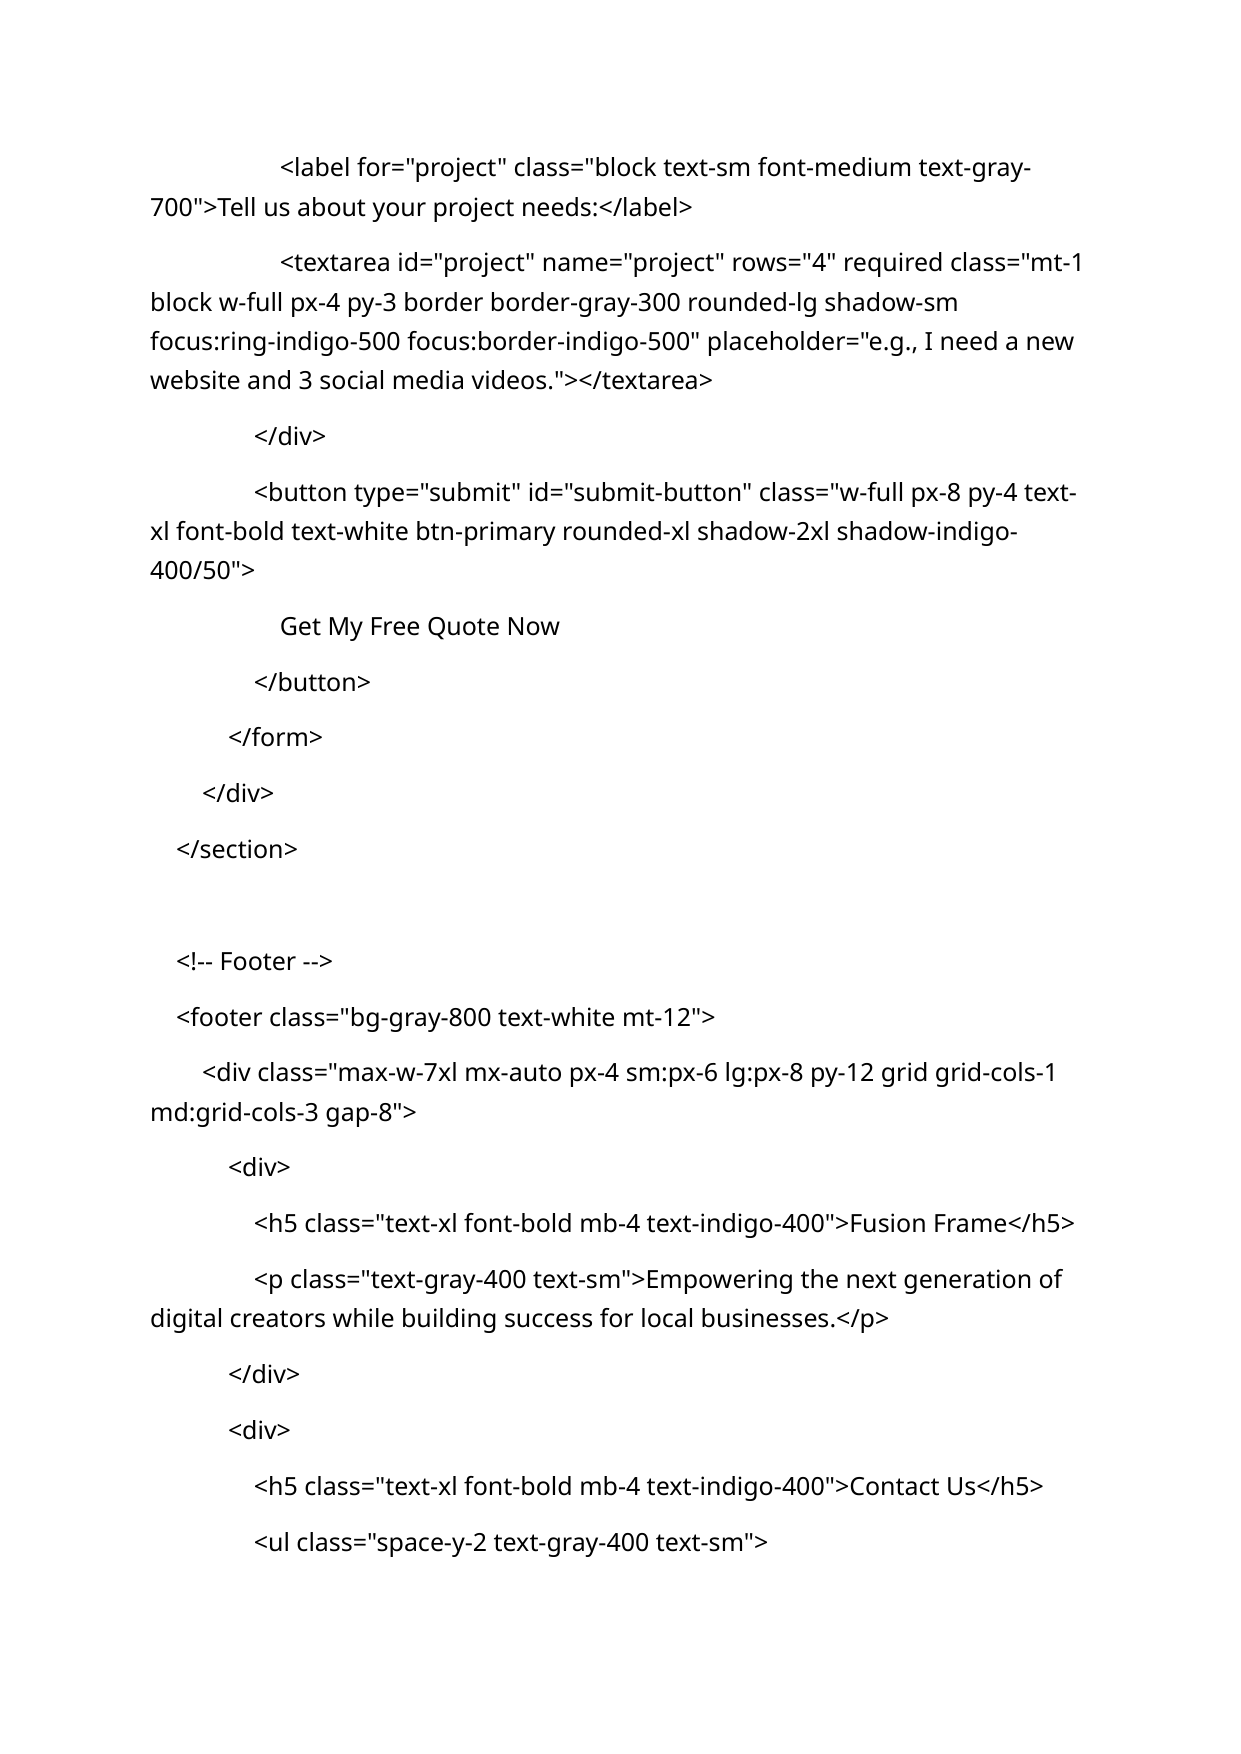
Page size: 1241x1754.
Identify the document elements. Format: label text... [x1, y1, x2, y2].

text <!-- Footer --> [150, 943, 1090, 977]
text <ul class="space-y-2 text-gray-400 text-sm"> [150, 1524, 1090, 1558]
text Get My Free Quote Now [150, 608, 1090, 642]
text <div> [150, 1412, 1090, 1447]
text <h5 class="text-xl font-bold mb-4 text-indigo-400">Contact Us</h5> [150, 1468, 1090, 1502]
text <button type="submit" id="submit-button" class="w-full px-8 py-4 text-xl font-bold text-white btn-primary rounded-xl shadow-2xl shadow-indigo-400/50"> [150, 474, 1090, 587]
text <h5 class="text-xl font-bold mb-4 text-indigo-400">Fusion Frame</h5> [150, 1206, 1090, 1240]
text <textarea id="project" name="project" rows="4" required class="mt-1 block w-full px-4 py-3 border border-gray-300 rounded-lg shadow-sm focus:ring-indigo-500 focus:border-indigo-500" placeholder="e.g., I need a new website and 3 social media videos."></textarea> [150, 245, 1090, 397]
text </section> [150, 832, 1090, 866]
text </button> [150, 664, 1090, 698]
text </div> [150, 418, 1090, 452]
text <label for="project" class="block text-sm font-medium text-gray-700">Tell us about your project needs:</label> [150, 150, 1090, 223]
text </div> [150, 1357, 1090, 1391]
text <footer class="bg-gray-800 text-white mt-12"> [150, 999, 1090, 1033]
text <p class="text-gray-400 text-sm">Empowering the next generation of digital creators while building success for local businesses.</p> [150, 1262, 1090, 1335]
text <div class="max-w-7xl mx-auto px-4 sm:px-6 lg:px-8 py-12 grid grid-cols-1 md:grid-cols-3 gap-8"> [150, 1055, 1090, 1128]
text </div> [150, 776, 1090, 810]
text <div> [150, 1150, 1090, 1184]
text </form> [150, 720, 1090, 754]
